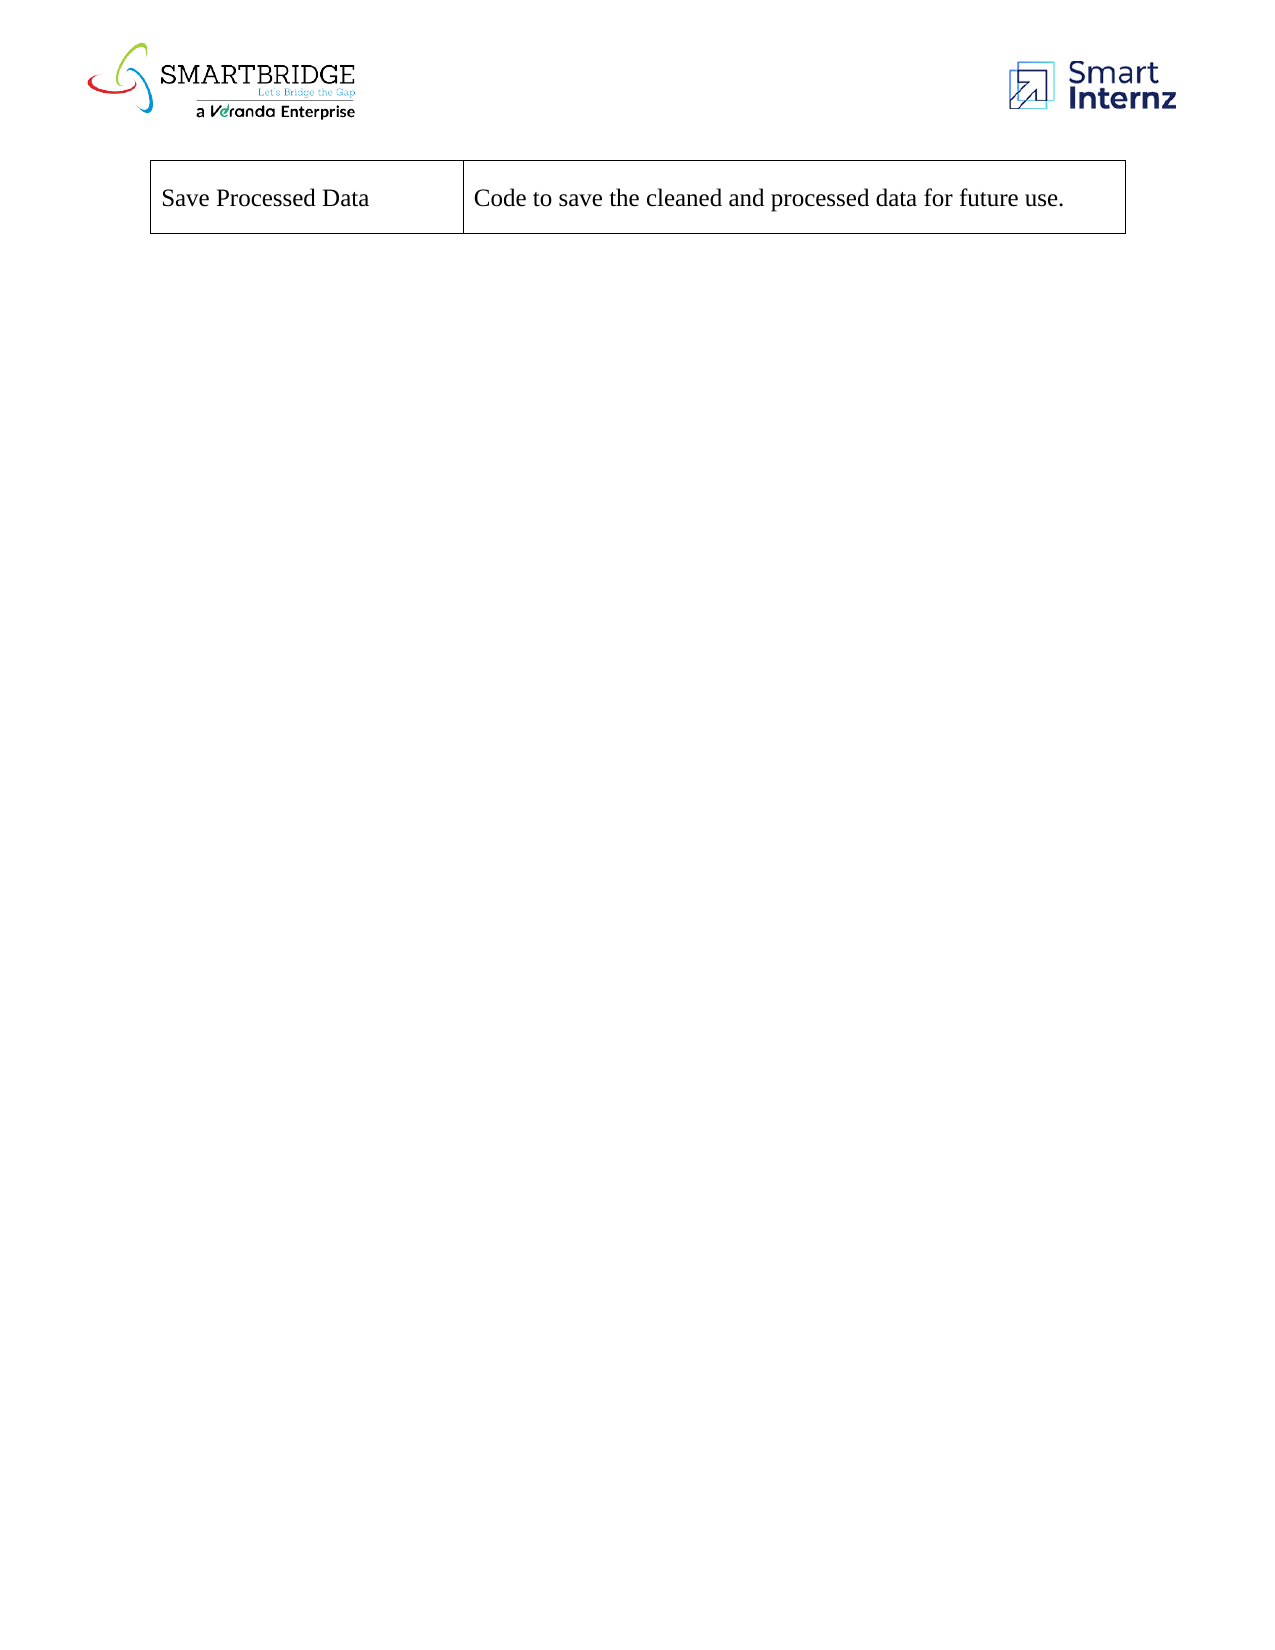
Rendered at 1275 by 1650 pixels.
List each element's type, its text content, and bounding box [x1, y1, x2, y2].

picture [73, 20, 370, 142]
picture [1004, 61, 1181, 109]
table_cell Save Processed Data [151, 161, 463, 233]
table_cell Code to save the cleaned and processed data for future use. [464, 161, 1125, 233]
